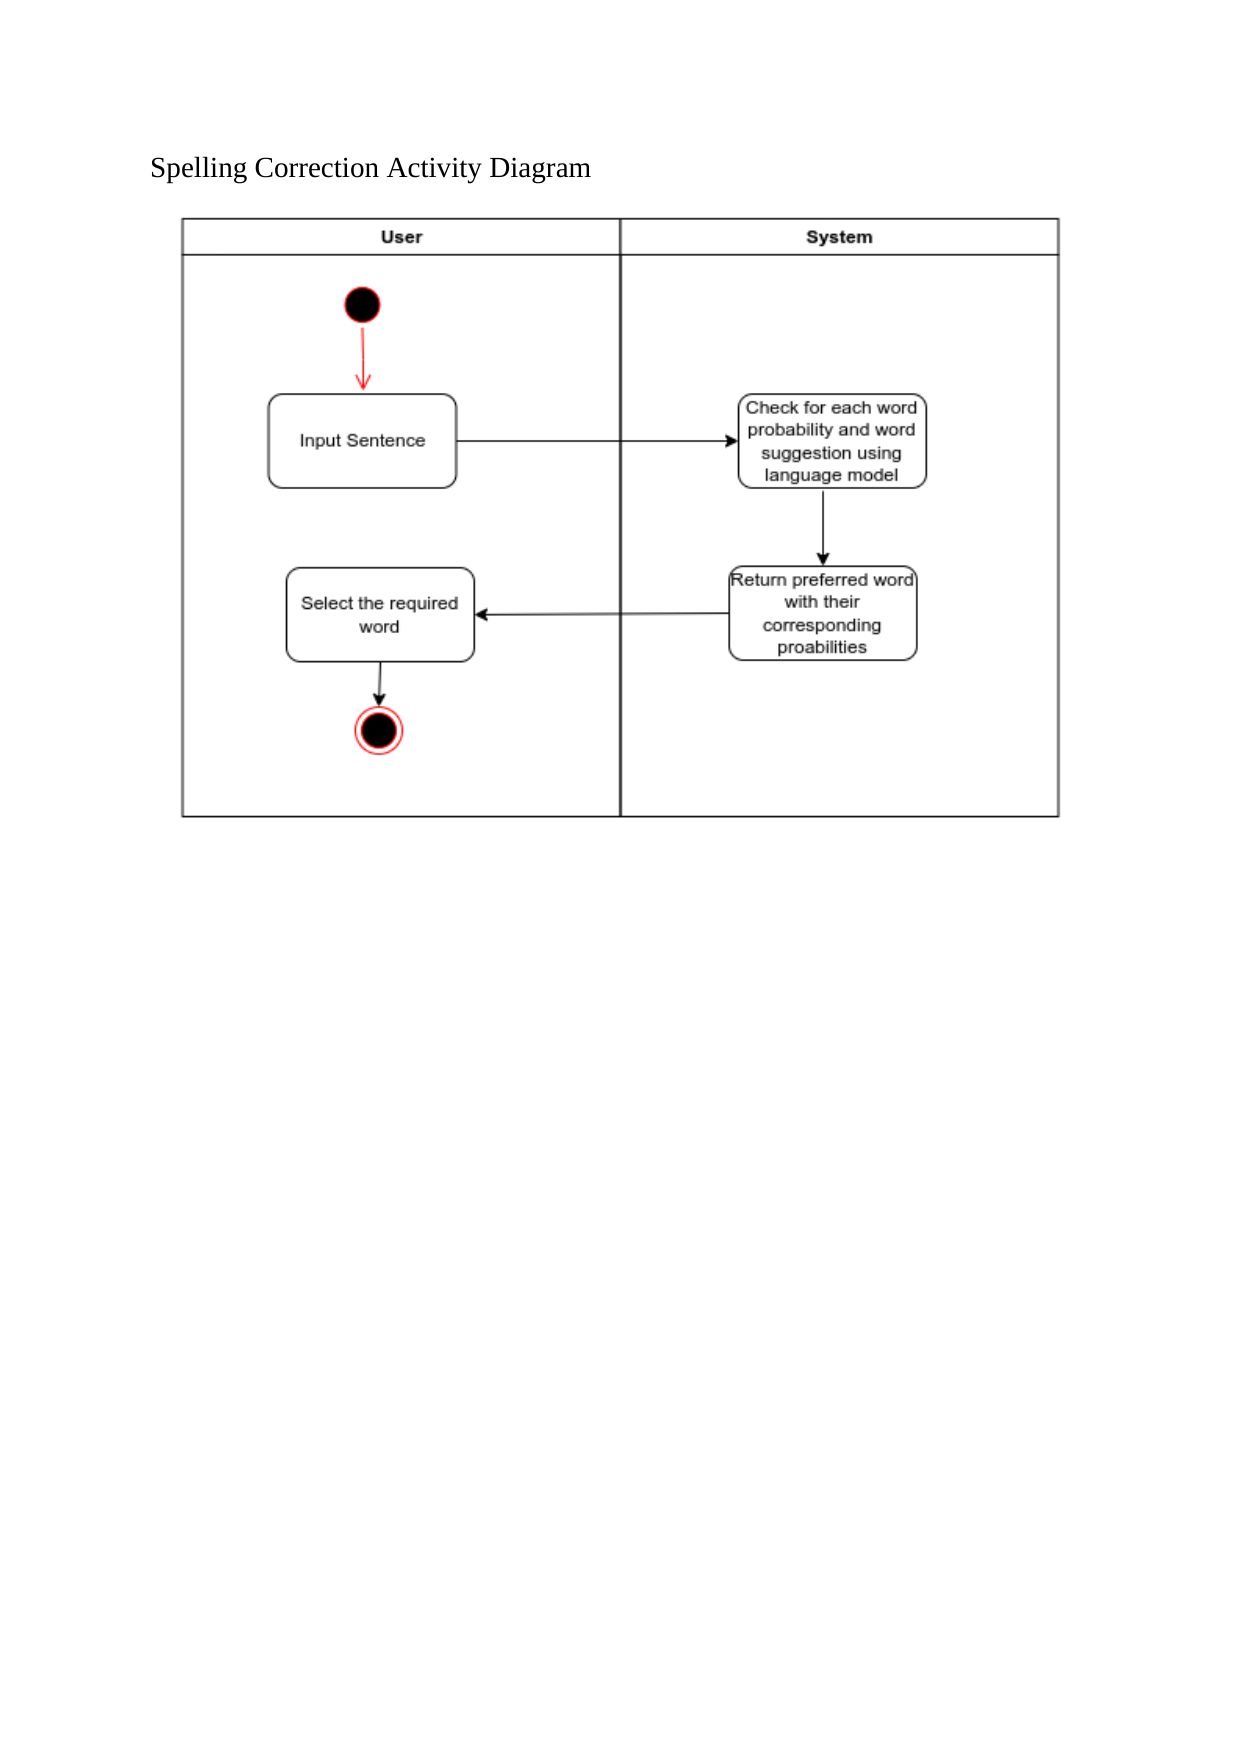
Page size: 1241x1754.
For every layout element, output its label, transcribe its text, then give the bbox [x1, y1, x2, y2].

picture [150, 187, 1089, 849]
